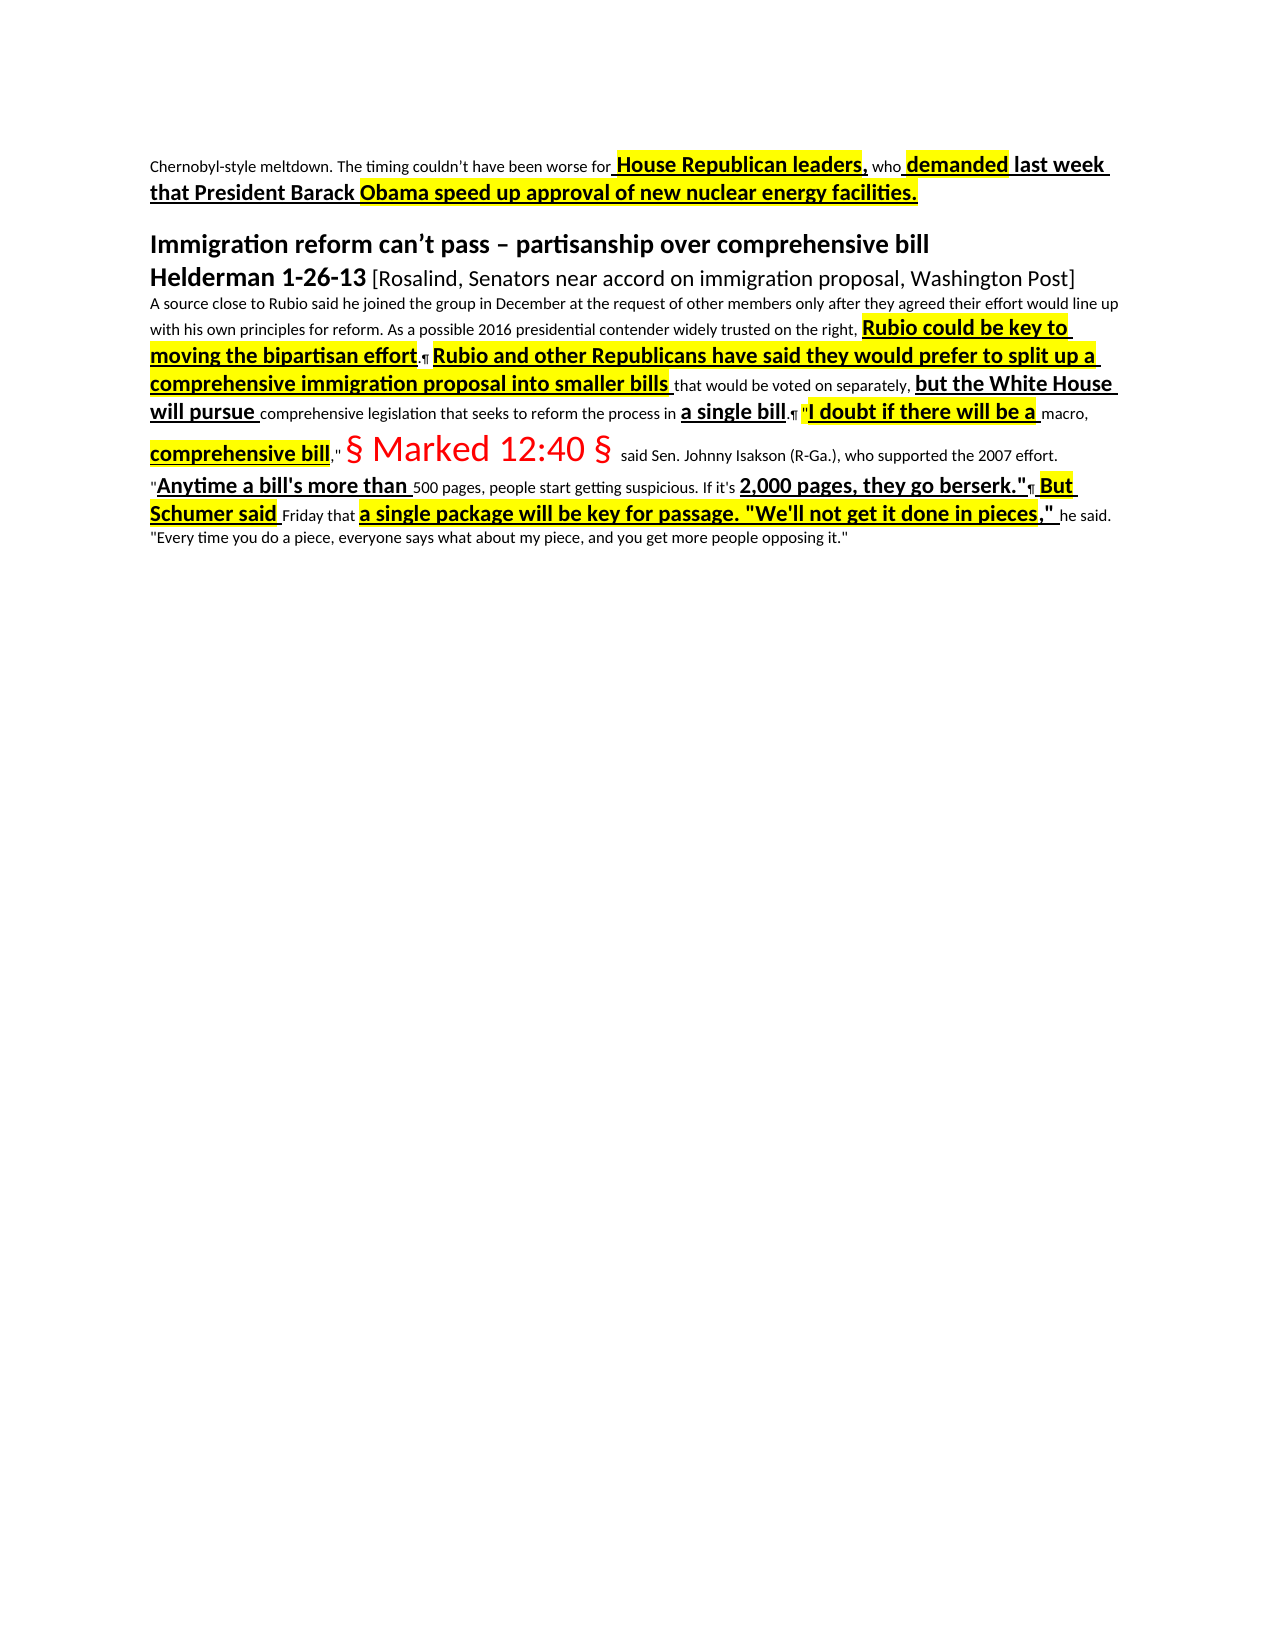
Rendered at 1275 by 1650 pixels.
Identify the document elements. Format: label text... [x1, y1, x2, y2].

text Helderman 1-26-13 [Rosalind, Senators near accord on immigration proposal, Washington Post] [150, 260, 1125, 293]
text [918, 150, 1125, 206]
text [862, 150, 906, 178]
text A source close to Rubio said he joined the group in December at the request of other members only after they agreed their effort would line up with his own principles for reform. As a possible 2016 presidential contender widely trusted on the right, Rubio could be key to moving the bipartisan effort.¶ Rubio and other Republicans have said they would prefer to split up a comprehensive immigration proposal into smaller bills that would be voted on separately, but the White House will pursue comprehensive legislation that seeks to reform the process in a single bill.¶ "I doubt if there will be a macro, comprehensive bill," § Marked 12:40 § said Sen. Johnny Isakson (R-Ga.), who supported the 2007 effort. "Anytime a bill's more than 500 pages, people start getting suspicious. If it's 2,000 pages, they go berserk."¶ But Schumer said Friday that a single package will be key for passage. "We'll not get it done in pieces," he said. "Every time you do a piece, everyone says what about my piece, and you get more people opposing it." [150, 293, 1125, 547]
subtitle Immigration reform can’t pass – partisanship over comprehensive bill [150, 227, 1125, 260]
